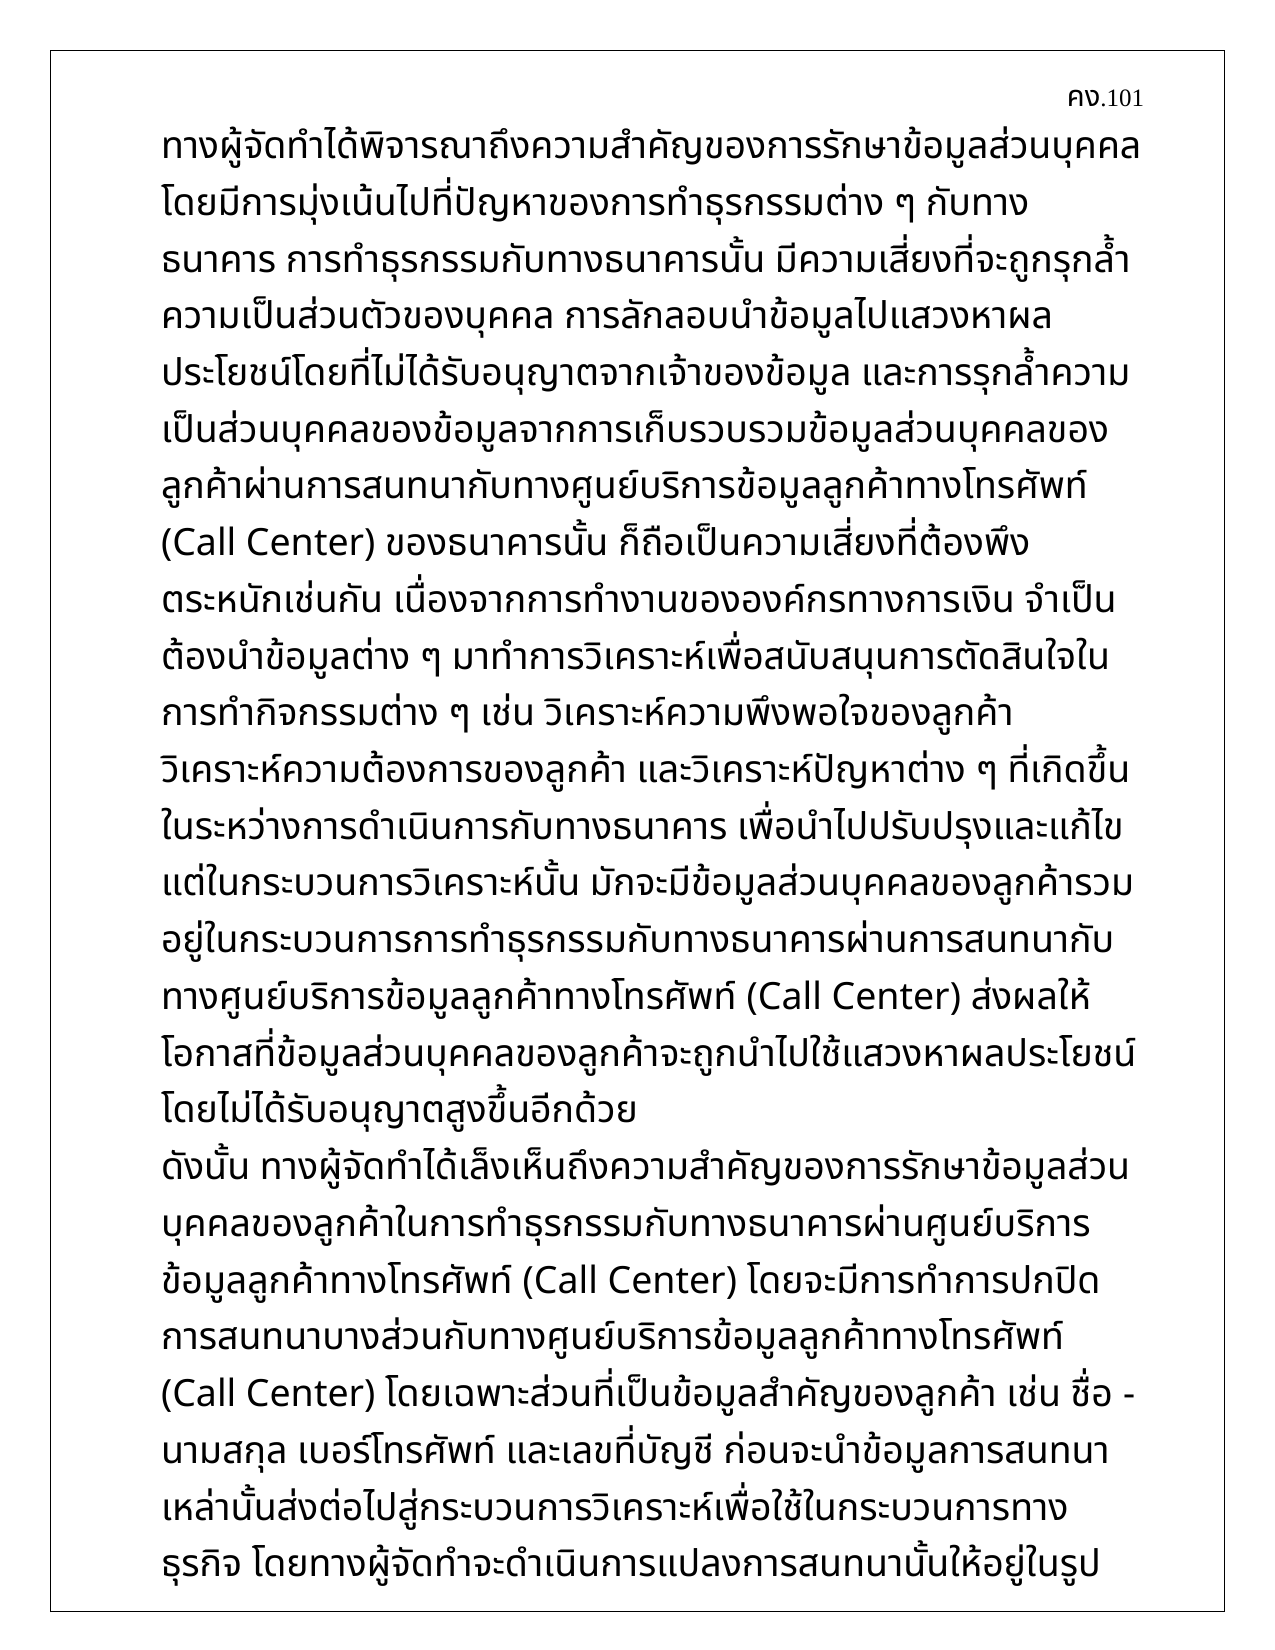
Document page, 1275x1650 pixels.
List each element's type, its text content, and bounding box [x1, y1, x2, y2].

text ทางผู้จัดทำได้พิจารณาถึงความสำคัญของการรักษาข้อมูลส่วนบุคคล โดยมีการมุ่งเน้นไปที่ปัญหาของการทำธุรกรรมต่าง ๆ กับทางธนาคาร การทำธุรกรรมกับทางธนาคารนั้น มีความเสี่ยงที่จะถูกรุกล้ำความเป็นส่วนตัวของบุคคล การลักลอบนำข้อมูลไปแสวงหาผลประโยชน์โดยที่ไม่ได้รับอนุญาตจากเจ้าของข้อมูล และการรุกล้ำความเป็นส่วนบุคคลของข้อมูลจากการเก็บรวบรวมข้อมูลส่วนบุคคลของลูกค้าผ่านการสนทนากับทางศูนย์บริการข้อมูลลูกค้าทางโทรศัพท์ (Call Center) ของธนาคารนั้น ก็ถือเป็นความเสี่ยงที่ต้องพึงตระหนักเช่นกัน เนื่องจากการทำงานขององค์กรทางการเงิน จำเป็นต้องนำข้อมูลต่าง ๆ มาทำการวิเคราะห์เพื่อสนับสนุนการตัดสินใจในการทำกิจกรรมต่าง ๆ เช่น วิเคราะห์ความพึงพอใจของลูกค้า วิเคราะห์ความต้องการของลูกค้า และวิเคราะห์ปัญหาต่าง ๆ ที่เกิดขึ้นในระหว่างการดำเนินการกับทางธนาคาร เพื่อนำไปปรับปรุงและแก้ไข แต่ในกระบวนการวิเคราะห์นั้น มักจะมีข้อมูลส่วนบุคคลของลูกค้ารวมอยู่ในกระบวนการการทำธุรกรรมกับทางธนาคารผ่านการสนทนากับทางศูนย์บริการข้อมูลลูกค้าทางโทรศัพท์ (Call Center) ส่งผลให้โอกาสที่ข้อมูลส่วนบุคคลของลูกค้าจะถูกนำไปใช้แสวงหาผลประโยชน์โดยไม่ได้รับอนุญาตสูงขึ้นอีกด้วย [161, 119, 1144, 1140]
